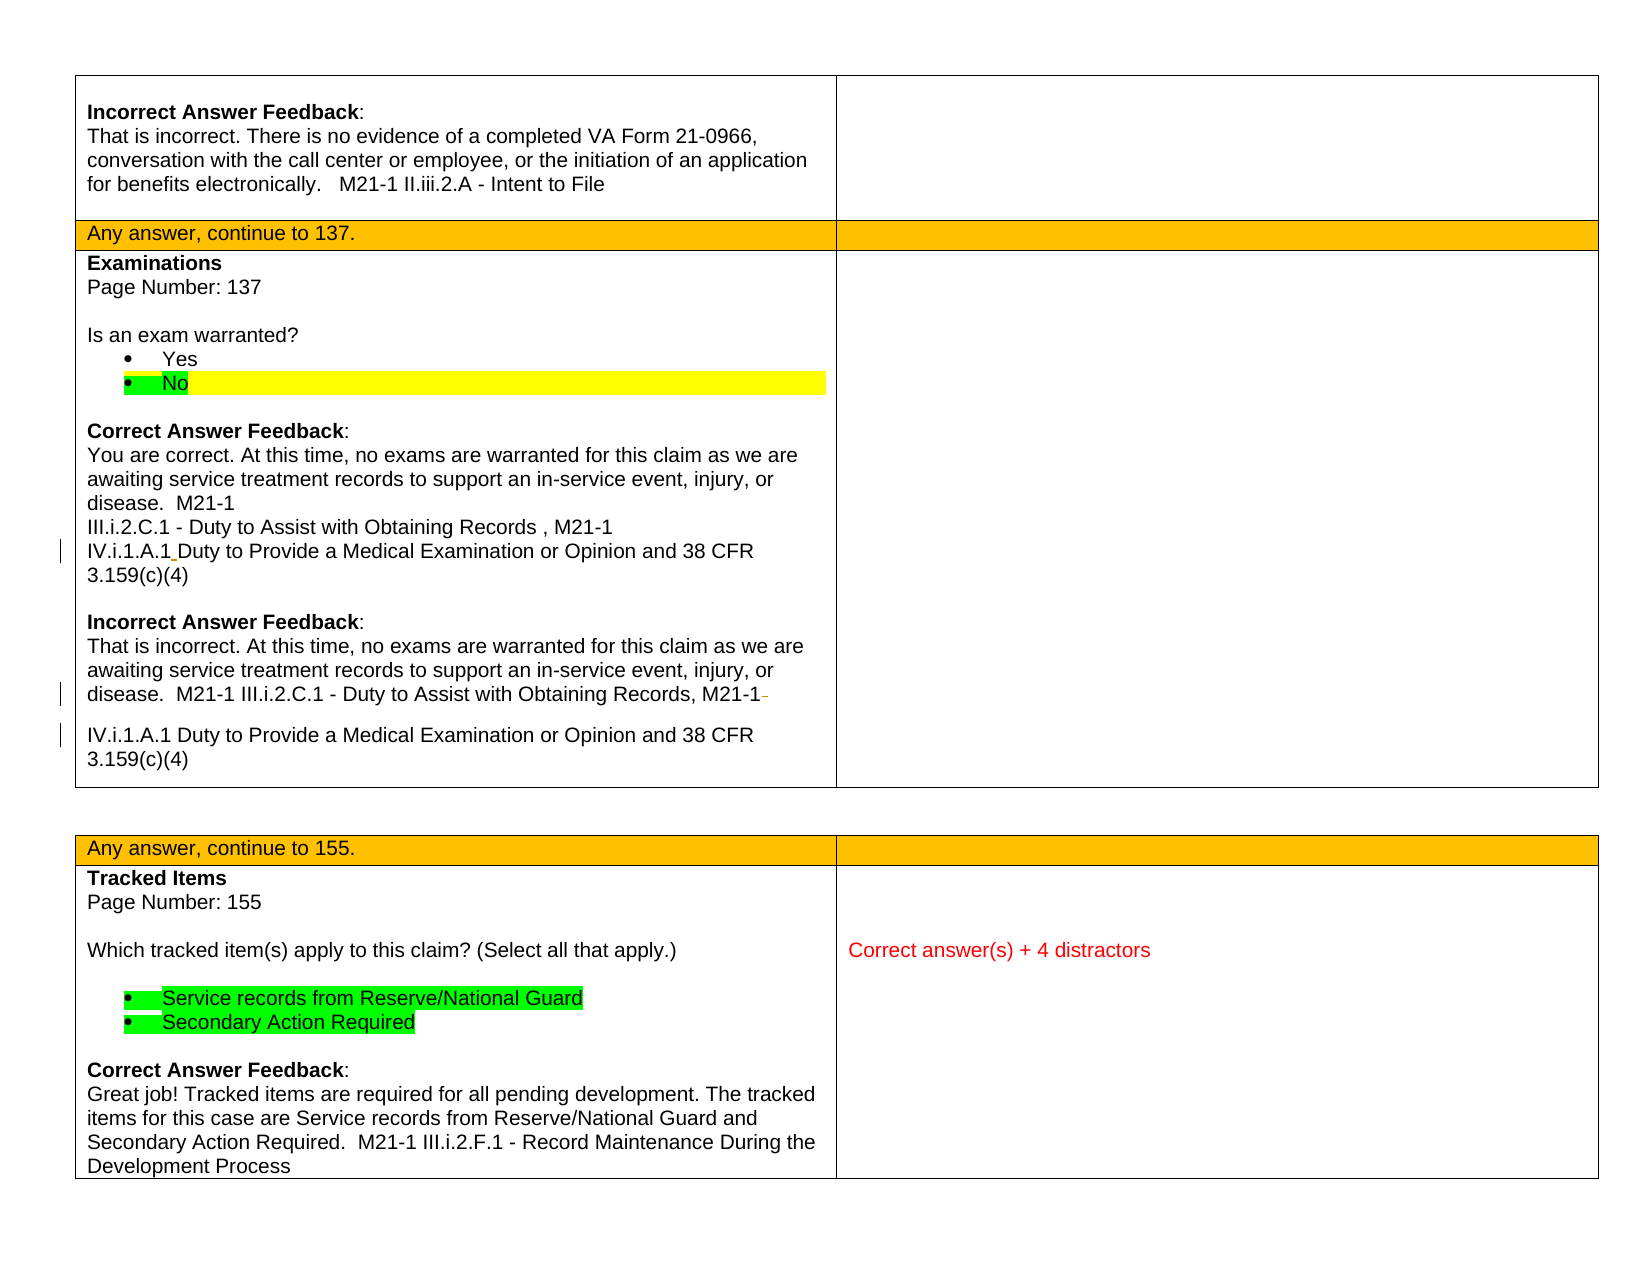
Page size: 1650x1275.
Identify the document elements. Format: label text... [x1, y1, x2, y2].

table_cell Any answer, continue to 137. [76, 221, 836, 250]
table_cell [837, 221, 1598, 250]
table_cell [76, 866, 836, 1178]
table_header Any answer, continue to 155. [76, 836, 836, 865]
table_header [837, 836, 1598, 865]
table_cell [837, 251, 1598, 787]
table_cell Examinations Page Number: 137 Is an exam warranted? Yes No Correct Answer Feedback: You are correct. At this time, no exams are warranted for this claim as we are awaiting service treatment records to support an in-service event, injury, or disease. M21-1 III.i.2.C.1 - Duty to Assist with Obtaining Records , M21-1 IV.i.1.A.1Duty to Provide a Medical Examination or Opinion and 38 CFR 3.159(c)(4) Incorrect Answer Feedback: That is incorrect. At this time, no exams are warranted for this claim as we are awaiting service treatment records to support an in-service event, injury, or disease. M21-1 III.i.2.C.1 - Duty to Assist with Obtaining Records, M21-1 IV.i.1.A.1 Duty to Provide a Medical Examination or Opinion and 38 CFR 3.159(c)(4) [76, 251, 836, 787]
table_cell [76, 76, 836, 220]
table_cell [837, 866, 1598, 1178]
table_cell [837, 76, 1598, 220]
